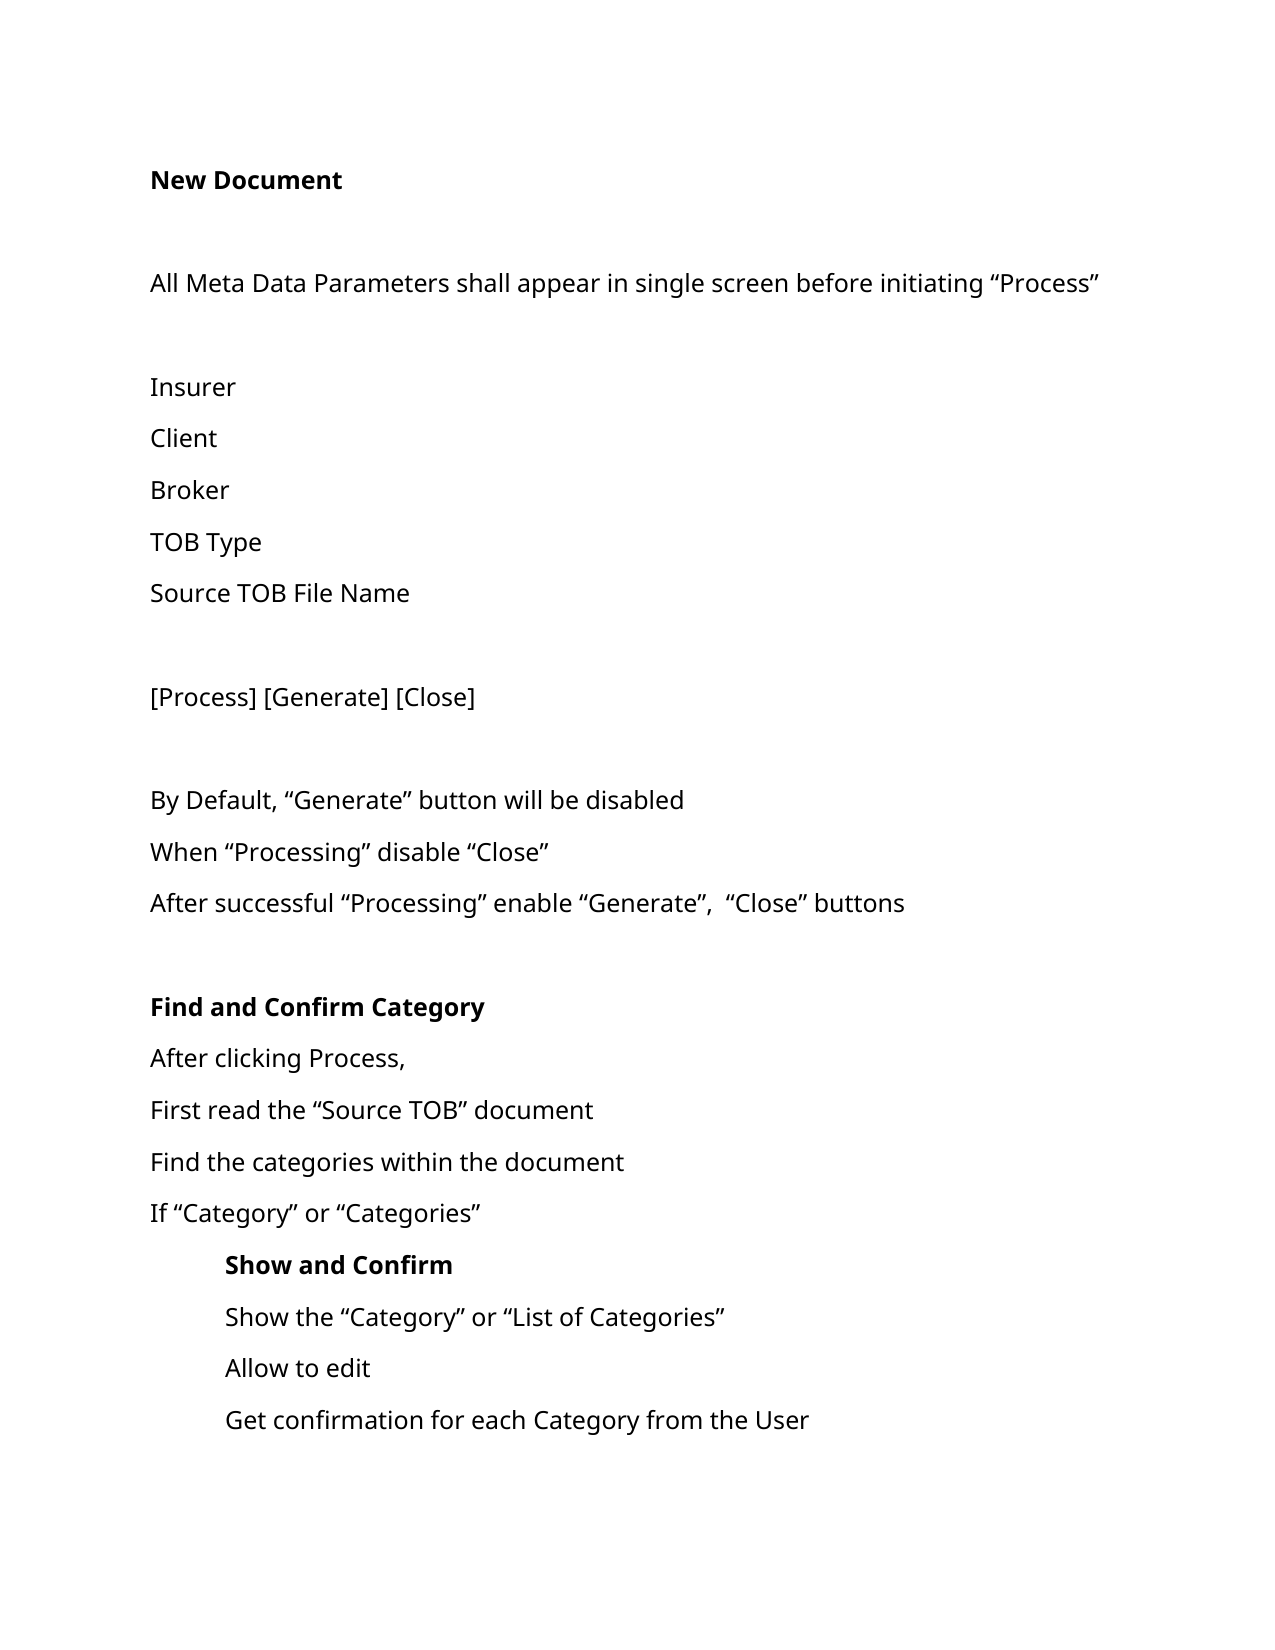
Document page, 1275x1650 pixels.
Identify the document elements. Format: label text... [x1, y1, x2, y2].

text Find the categories within the document [150, 1144, 1125, 1178]
text First read the “Source TOB” document [150, 1092, 1125, 1127]
text Insurer [150, 369, 1125, 403]
text After clicking Process, [150, 1041, 1125, 1075]
text TOB Type [150, 524, 1125, 558]
text After successful “Processing” enable “Generate”, “Close” buttons [150, 886, 1125, 920]
text Source TOB File Name [150, 576, 1125, 610]
text Get confirmation for each Category from the User [150, 1402, 1125, 1437]
text Find and Confirm Category [150, 989, 1125, 1023]
text [Process] [Generate] [Close] [150, 679, 1125, 713]
text Client [150, 421, 1125, 455]
text By Default, “Generate” button will be disabled [150, 782, 1125, 817]
text New Document [150, 162, 1125, 197]
text Show the “Category” or “List of Categories” [150, 1299, 1125, 1333]
text All Meta Data Parameters shall appear in single screen before initiating “Process” [150, 266, 1125, 300]
text If “Category” or “Categories” [150, 1196, 1125, 1230]
text Show and Confirm [150, 1247, 1125, 1282]
text Broker [150, 472, 1125, 507]
text When “Processing” disable “Close” [150, 834, 1125, 868]
text Allow to edit [150, 1351, 1125, 1385]
